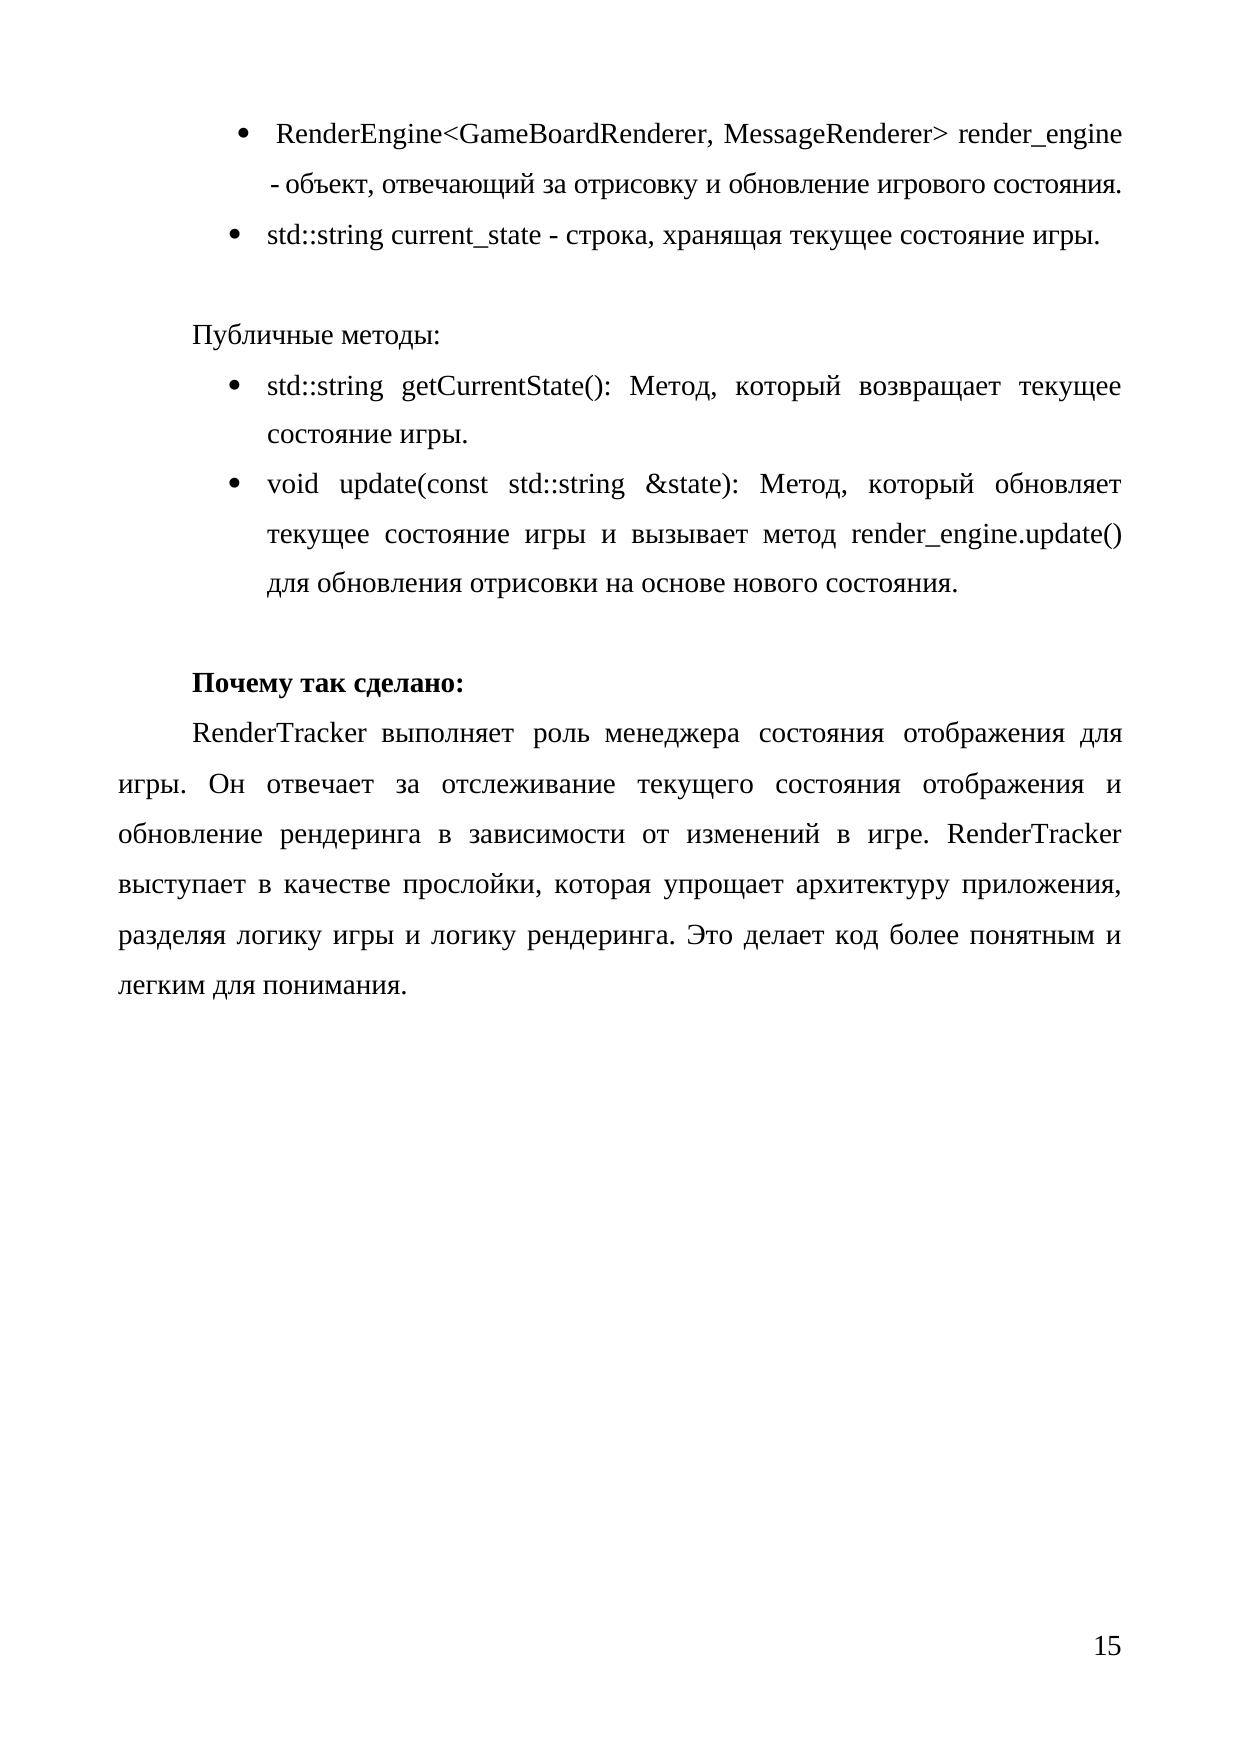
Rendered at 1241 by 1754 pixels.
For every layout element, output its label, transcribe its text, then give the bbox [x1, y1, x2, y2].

list RenderEngine<GameBoardRenderer, MessageRenderer> render_engine [103, 116, 1123, 150]
list объект, отвечающий за отрисовку и обновление игрового состояния. [103, 166, 1123, 200]
text Публичные методы: [192, 317, 1137, 351]
list void update(const std::string &state): Метод, который обновляет текущее состояние игры и вызывает метод render_engine.update() для обновления отрисовки на основе нового состояния. [229, 467, 1122, 599]
list std::string current_state - строка, хранящая текущее состояние игры. [229, 217, 1137, 251]
text RenderTracker выполняет роль менеджера состояния отображения для игры. Он отвечает за отслеживание текущего состояния отображения и обновление рендеринга в зависимости от изменений в игре. RenderTracker выступает в качестве прослойки, которая упрощает архитектуру приложения, разделяя логику игры и логику рендеринга. Это делает код более понятным и легким для понимания. [118, 716, 1122, 1001]
subtitle Почему так сделано: [192, 666, 1137, 699]
list std::string getCurrentState(): Метод, который возвращает текущее состояние игры. [229, 368, 1122, 450]
